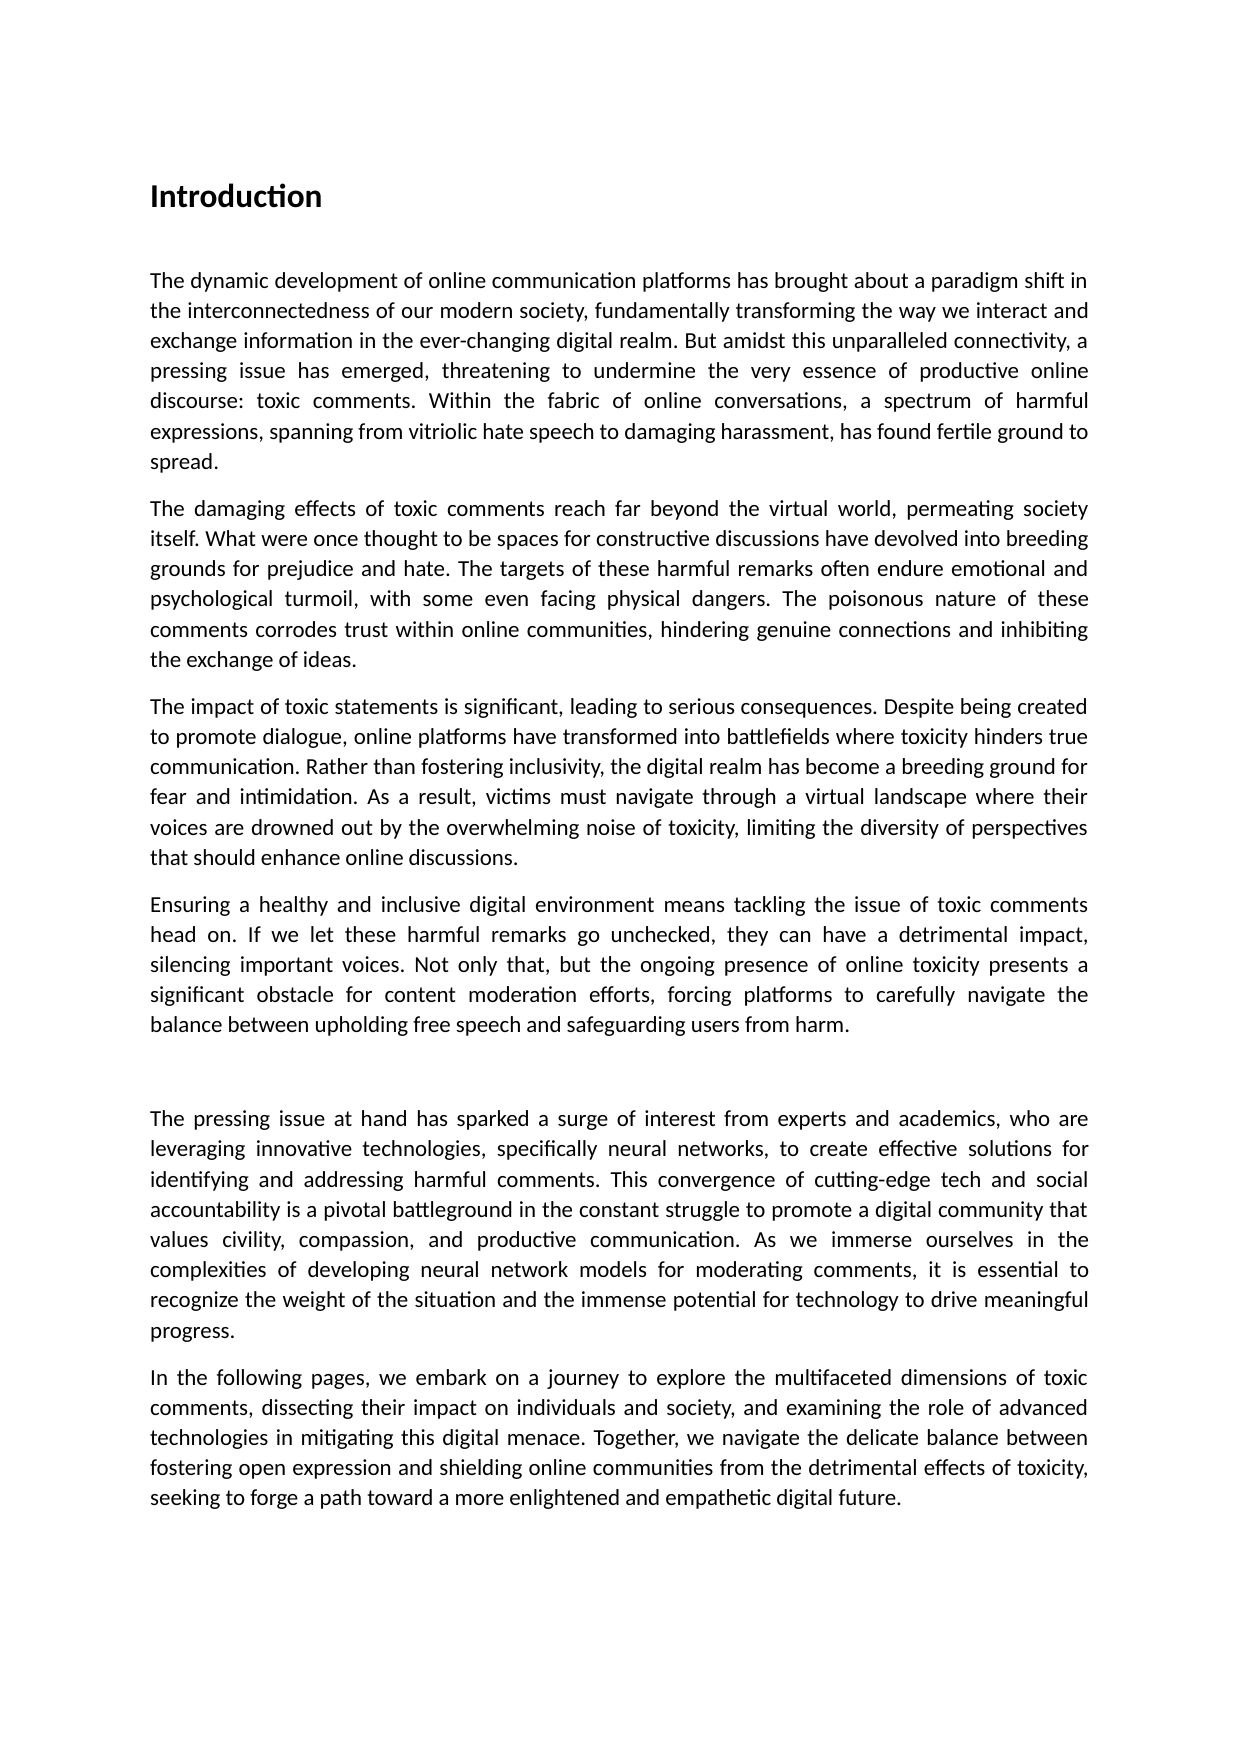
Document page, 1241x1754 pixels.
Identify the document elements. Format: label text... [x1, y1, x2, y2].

text The damaging effects of toxic comments reach far beyond the virtual world, permeating society itself. What were once thought to be spaces for constructive discussions have devolved into breeding grounds for prejudice and hate. The targets of these harmful remarks often endure emotional and psychological turmoil, with some even facing physical dangers. The poisonous nature of these comments corrodes trust within online communities, hindering genuine connections and inhibiting the exchange of ideas. [150, 494, 1090, 673]
subtitle Introduction [150, 175, 1090, 216]
text The pressing issue at hand has sparked a surge of interest from experts and academics, who are leveraging innovative technologies, specifically neural networks, to create effective solutions for identifying and addressing harmful comments. This convergence of cutting-edge tech and social accountability is a pivotal battleground in the constant struggle to promote a digital community that values civility, compassion, and productive communication. As we immerse ourselves in the complexities of developing neural network models for moderating comments, it is essential to recognize the weight of the situation and the immense potential for technology to drive meaningful progress. [150, 1104, 1090, 1344]
text The impact of toxic statements is significant, leading to serious consequences. Despite being created to promote dialogue, online platforms have transformed into battlefields where toxicity hinders true communication. Rather than fostering inclusivity, the digital realm has become a breeding ground for fear and intimidation. As a result, victims must navigate through a virtual landscape where their voices are drowned out by the overwhelming noise of toxicity, limiting the diversity of perspectives that should enhance online discussions. [150, 692, 1090, 871]
text In the following pages, we embark on a journey to explore the multifaceted dimensions of toxic comments, dissecting their impact on individuals and society, and examining the role of advanced technologies in mitigating this digital menace. Together, we navigate the delicate balance between fostering open expression and shielding online communities from the detrimental effects of toxicity, seeking to forge a path toward a more enlightened and empathetic digital future. [150, 1363, 1090, 1512]
text Ensuring a healthy and inclusive digital environment means tackling the issue of toxic comments head on. If we let these harmful remarks go unchecked, they can have a detrimental impact, silencing important voices. Not only that, but the ongoing presence of online toxicity presents a significant obstacle for content moderation efforts, forcing platforms to carefully navigate the balance between upholding free speech and safeguarding users from harm. [150, 890, 1090, 1039]
text The dynamic development of online communication platforms has brought about a paradigm shift in the interconnectedness of our modern society, fundamentally transforming the way we interact and exchange information in the ever-changing digital realm. But amidst this unparalleled connectivity, a pressing issue has emerged, threatening to undermine the very essence of productive online discourse: toxic comments. Within the fabric of online conversations, a spectrum of harmful expressions, spanning from vitriolic hate speech to damaging harassment, has found fertile ground to spread. [150, 266, 1090, 475]
